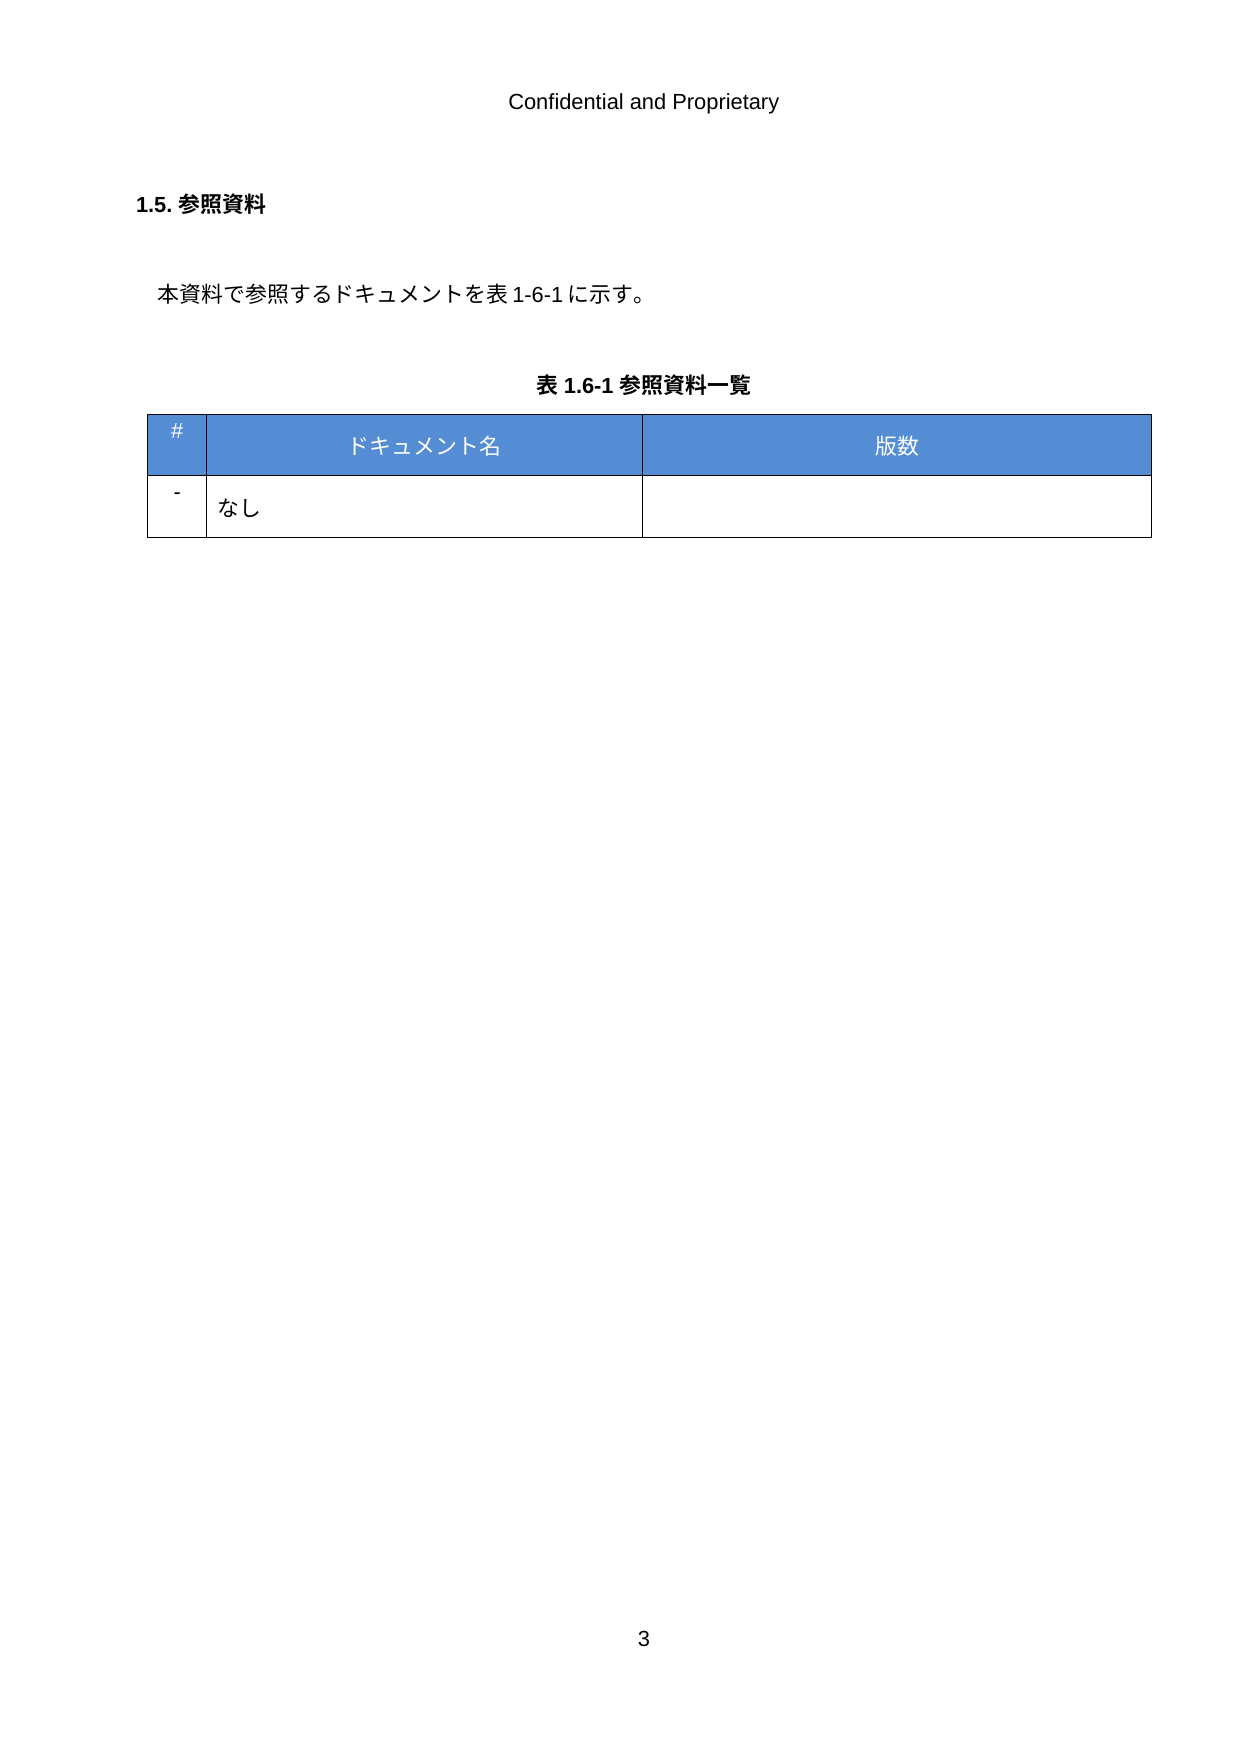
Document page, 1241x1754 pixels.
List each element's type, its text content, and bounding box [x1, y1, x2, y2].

table_cell [643, 476, 1151, 537]
table_header ドキュメント名 [207, 415, 642, 475]
table_header 版数 [643, 415, 1151, 475]
text 表 1.6-1 参照資料一覧 [136, 353, 1152, 414]
text 本資料で参照するドキュメントを表1-6-1に示す。 [136, 263, 1152, 323]
table_cell - [148, 476, 206, 537]
table_header # [148, 415, 206, 475]
table_cell なし [207, 476, 642, 537]
subtitle 参照資料 [136, 172, 1152, 233]
